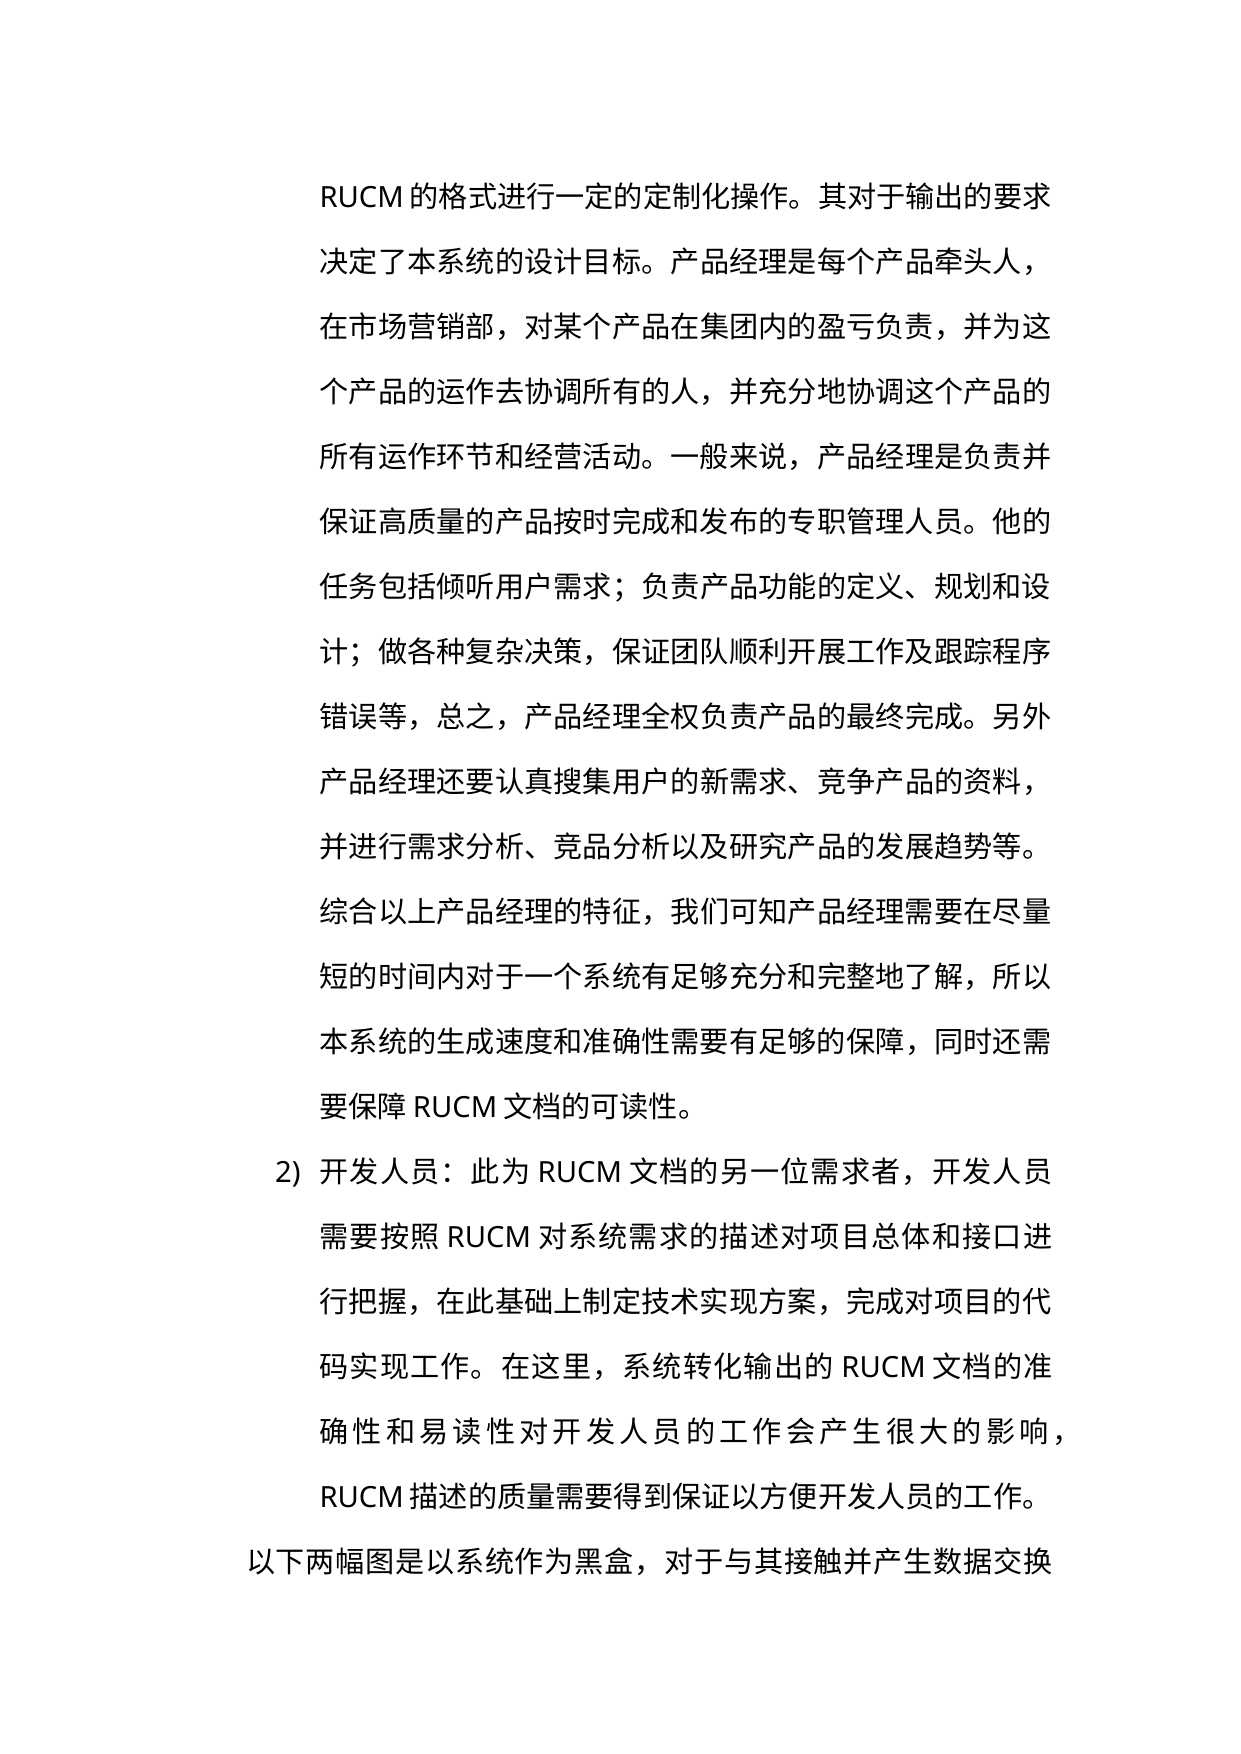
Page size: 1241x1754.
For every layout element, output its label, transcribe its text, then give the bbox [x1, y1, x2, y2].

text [187, 1527, 1053, 1592]
list 开发人员：此为RUCM文档的另一位需求者，开发人员需要按照RUCM对系统需求的描述对项目总体和接口进行把握，在此基础上制定技术实现方案，完成对项目的代码实现工作。在这里，系统转化输出的RUCM文档的准确性和易读性对开发人员的工作会产生很大的影响，RUCM描述的质量需要得到保证以方便开发人员的工作。 [275, 1137, 1053, 1527]
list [275, 162, 1053, 1137]
